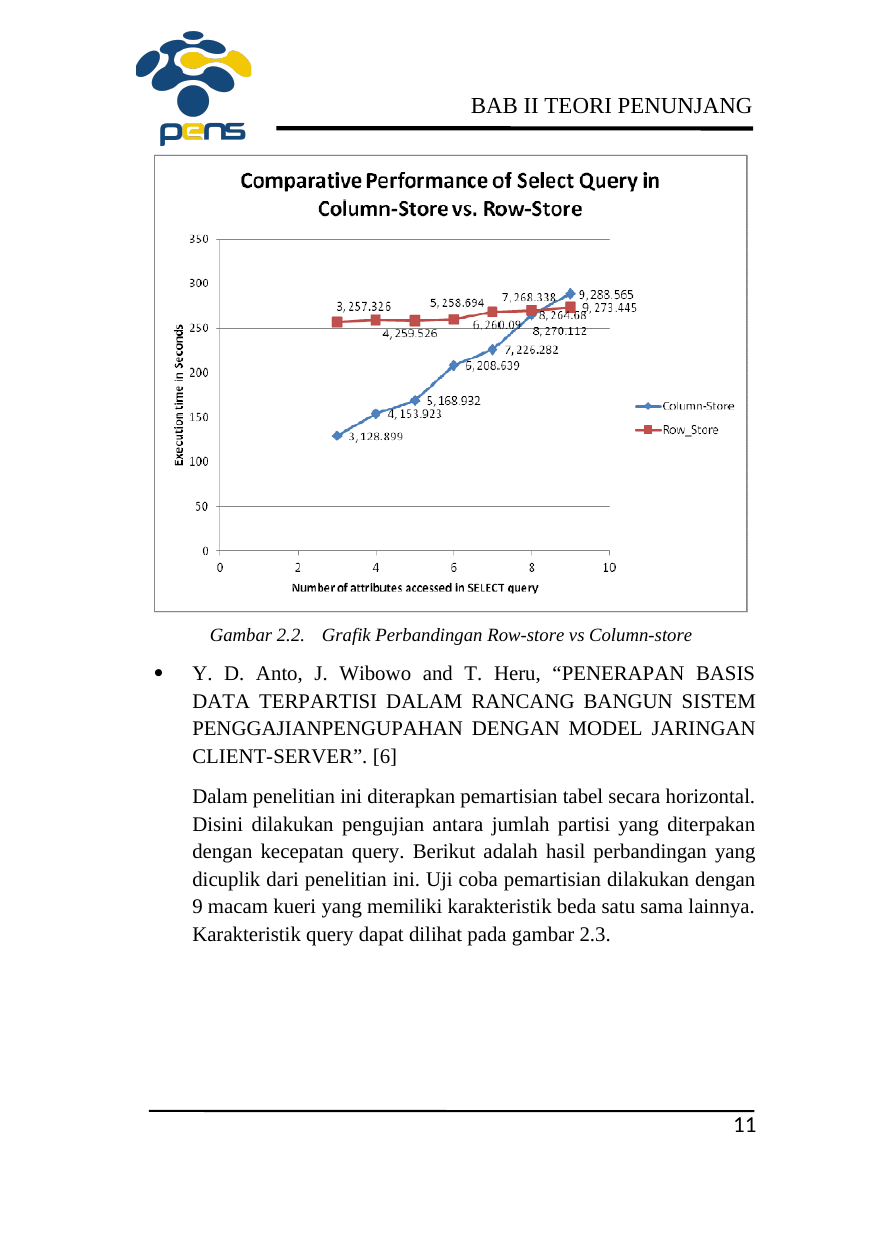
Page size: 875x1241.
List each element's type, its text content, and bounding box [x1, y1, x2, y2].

picture [147, 147, 757, 621]
text Grafik Perbandingan Row-store vs Column-store [148, 624, 756, 645]
text Dalam penelitian ini diterapkan pemartisian tabel secara horizontal. Disini dilakukan pengujian antara jumlah partisi yang diterpakan dengan kecepatan query. Berikut adalah hasil perbandingan yang dicuplik dari penelitian ini. Uji coba pemartisian dilakukan dengan 9 macam kueri yang memiliki karakteristik beda satu sama lainnya. Karakteristik query dapat dilihat pada gambar 2.3. [192, 784, 756, 946]
text Y. D. Anto, J. Wibowo and T. Heru, “PENERAPAN BASIS DATA TERPARTISI DALAM RANCANG BANGUN SISTEM PENGGAJIANPENGUPAHAN DENGAN MODEL JARINGAN CLIENT-SERVER”. [155, 661, 756, 768]
picture [136, 31, 252, 146]
